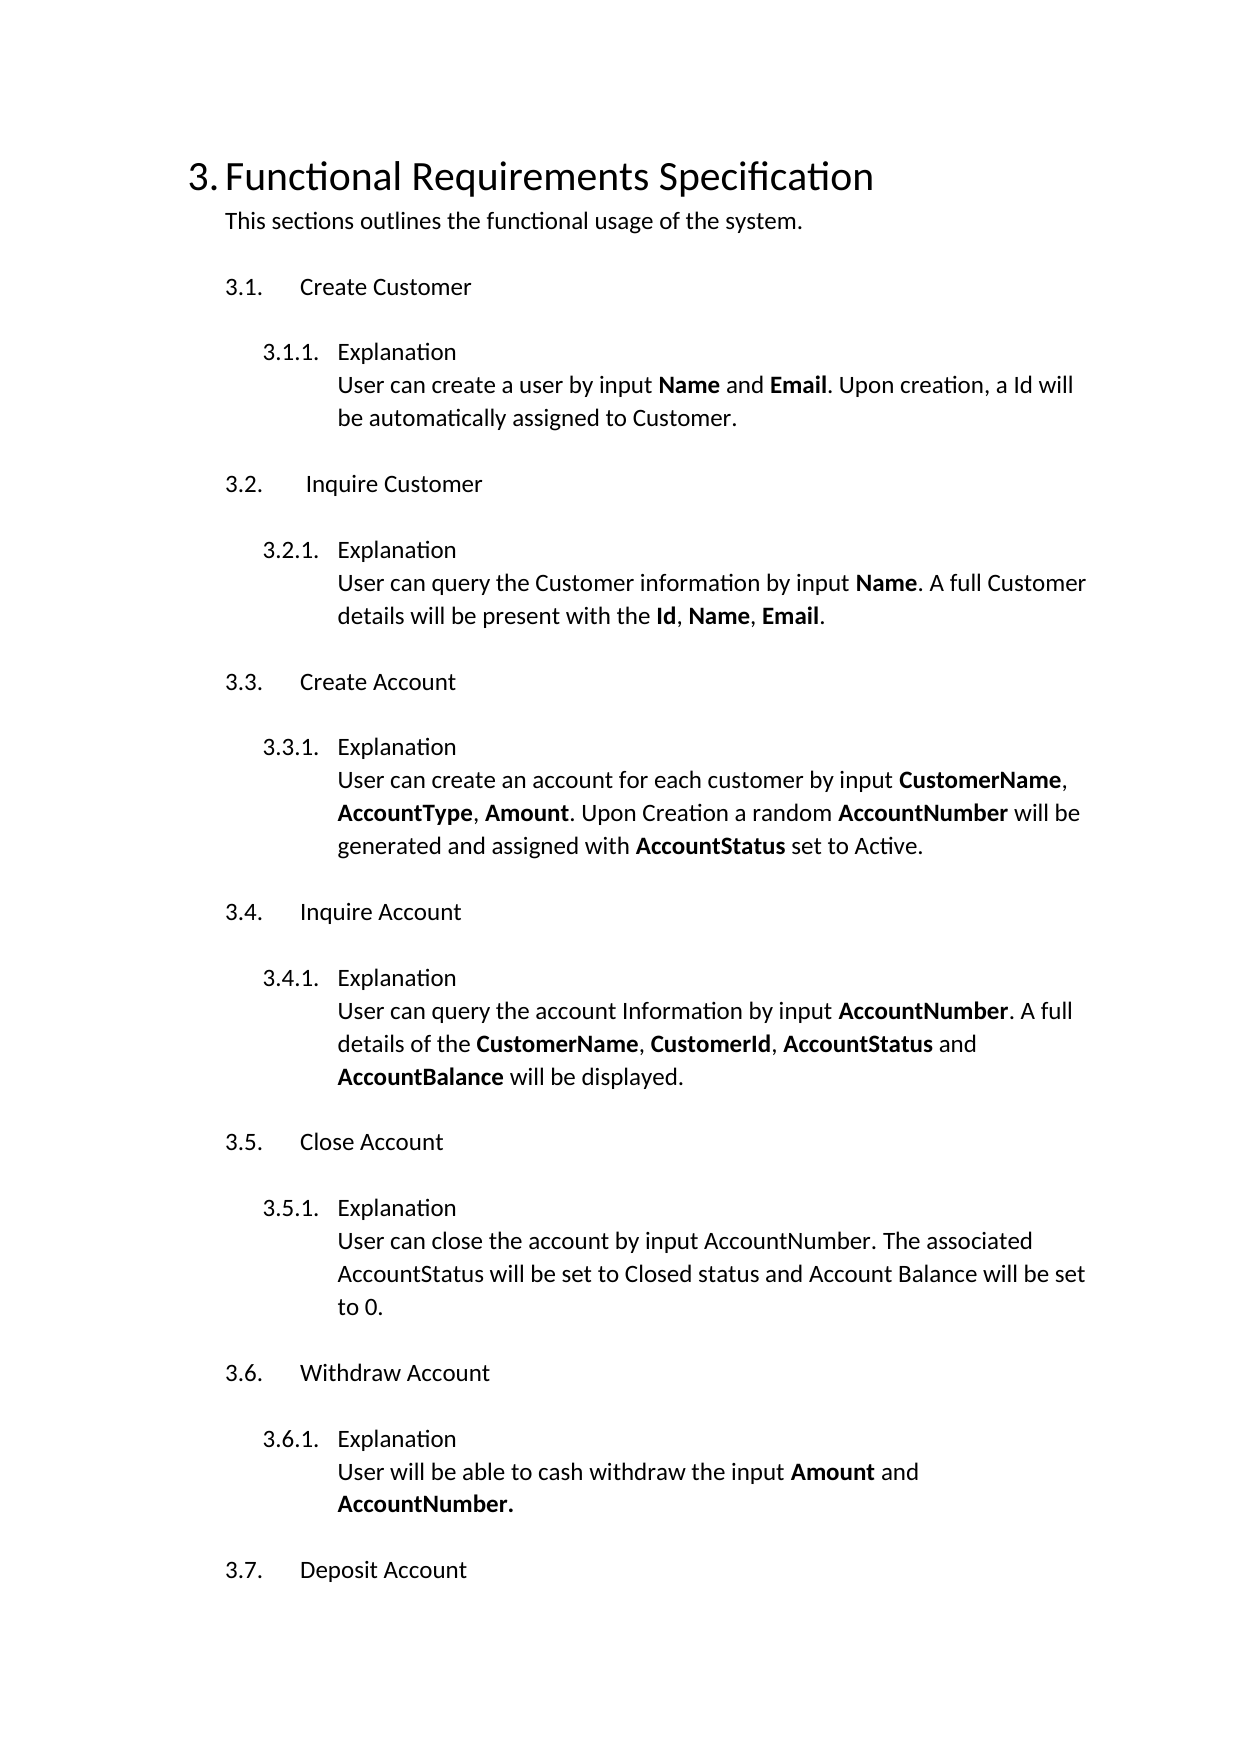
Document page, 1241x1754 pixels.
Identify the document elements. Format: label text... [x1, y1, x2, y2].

list Explanation [262, 732, 1090, 762]
list User can create an account for each customer by input CustomerName, AccountType, Amount. Upon Creation a random AccountNumber will be generated and assigned with AccountStatus set to Active. [337, 764, 1090, 861]
list User can close the account by input AccountNumber. The associated AccountStatus will be set to Closed status and Account Balance will be set to 0. [337, 1225, 1090, 1322]
list Create Customer [225, 271, 1090, 301]
list Close Account [225, 1127, 1090, 1157]
list Withdraw Account [225, 1357, 1090, 1387]
list Inquire Customer [225, 468, 1090, 499]
list User can query the account Information by input AccountNumber. A full details of the CustomerName, CustomerId, AccountStatus and AccountBalance will be displayed. [337, 995, 1090, 1091]
list Explanation [262, 534, 1090, 564]
list User will be able to cash withdraw the input Amount and AccountNumber. [337, 1456, 1090, 1519]
list This sections outlines the functional usage of the system. [225, 205, 1090, 235]
list User can create a user by input Name and Email. Upon creation, a Id will be automatically assigned to Customer. [337, 369, 1090, 433]
list Explanation [262, 1192, 1090, 1223]
list Explanation [262, 337, 1090, 367]
list Inquire Account [225, 896, 1090, 927]
list Create Account [225, 666, 1090, 696]
list User can query the Customer information by input Name. A full Customer details will be present with the Id, Name, Email. [337, 567, 1090, 630]
list Functional Requirements Specification [187, 150, 1090, 201]
list Explanation [262, 1423, 1090, 1453]
list Deposit Account [225, 1554, 1090, 1585]
list Explanation [262, 962, 1090, 992]
